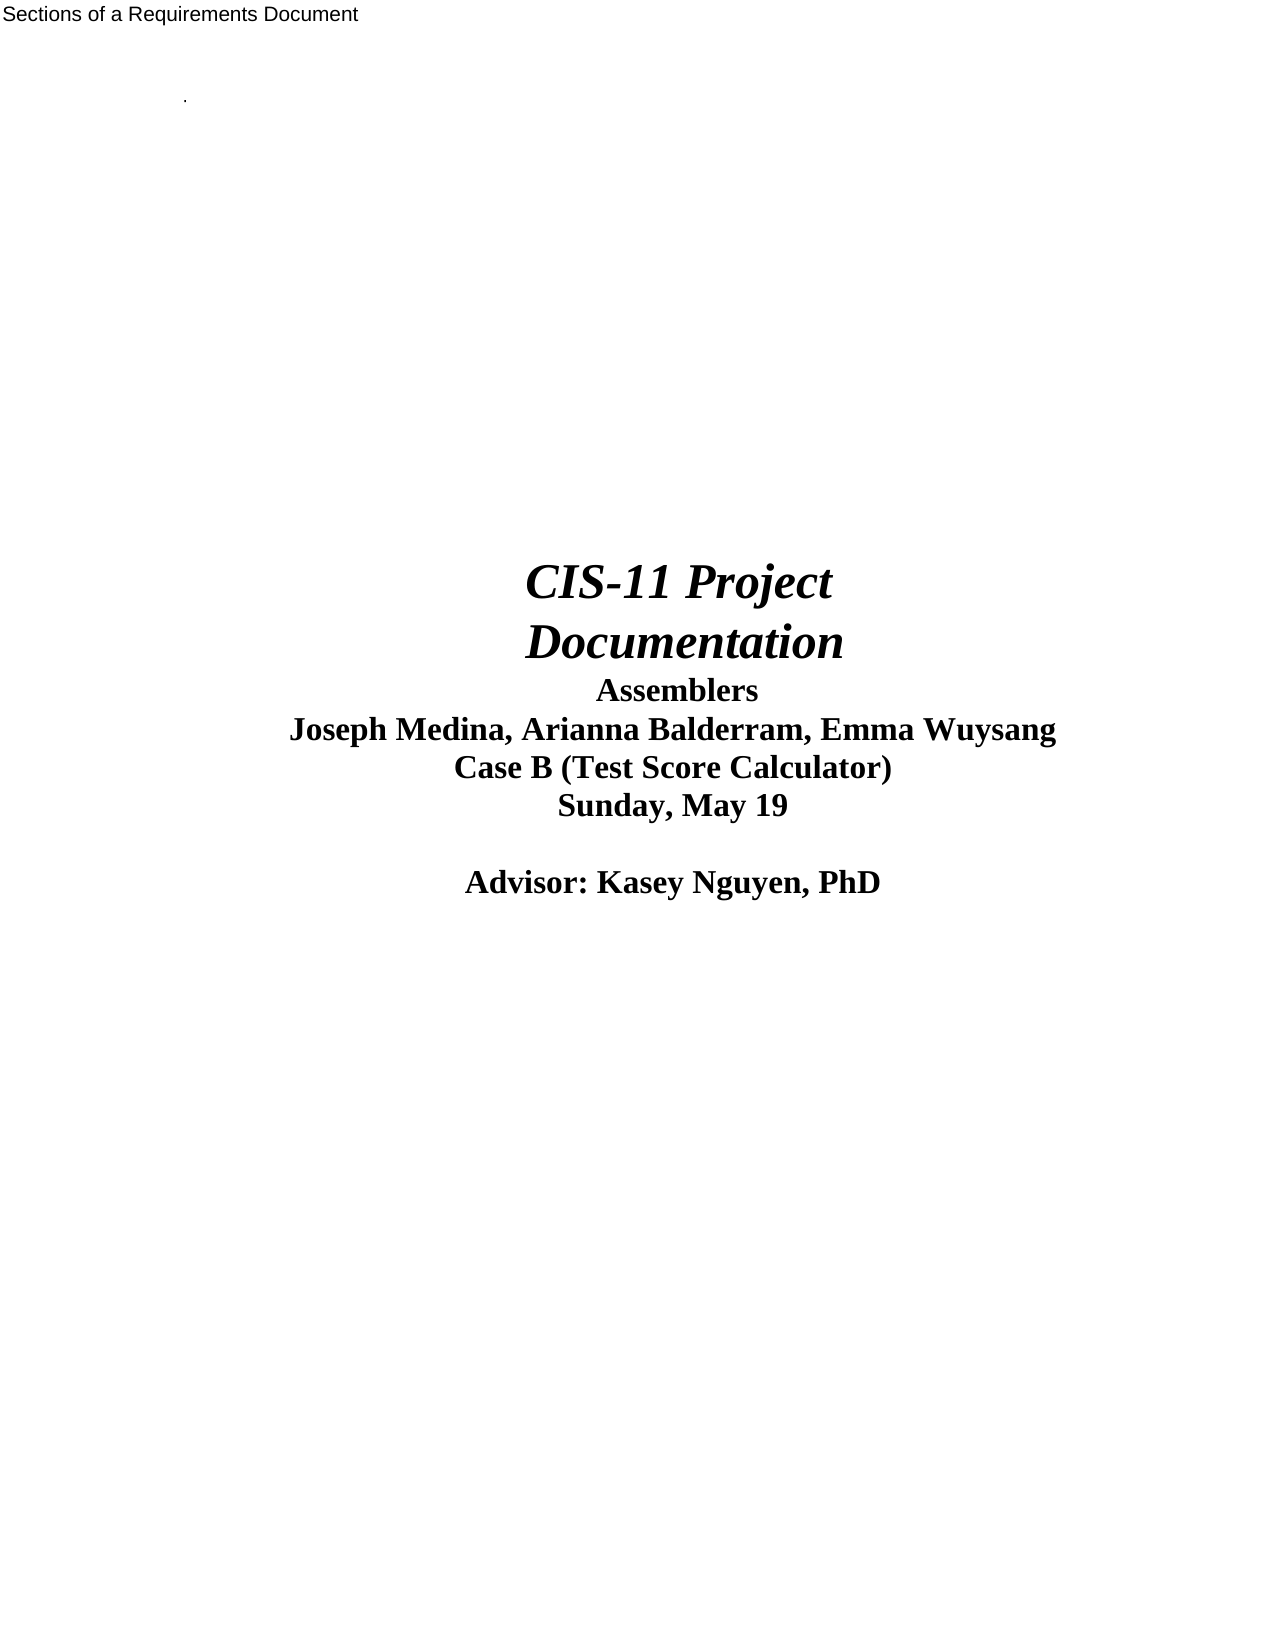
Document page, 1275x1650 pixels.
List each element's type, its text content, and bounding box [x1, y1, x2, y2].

text Joseph Medina, Arianna Balderram, Emma Wuysang [162, 709, 1183, 747]
text Assemblers [162, 671, 1183, 709]
text Sunday, May 19 [162, 786, 1183, 824]
text Case B (Test Score Calculator) [162, 747, 1183, 786]
title Documentation [237, 611, 1112, 669]
text Advisor: Kasey Nguyen, PhD [162, 862, 1183, 901]
